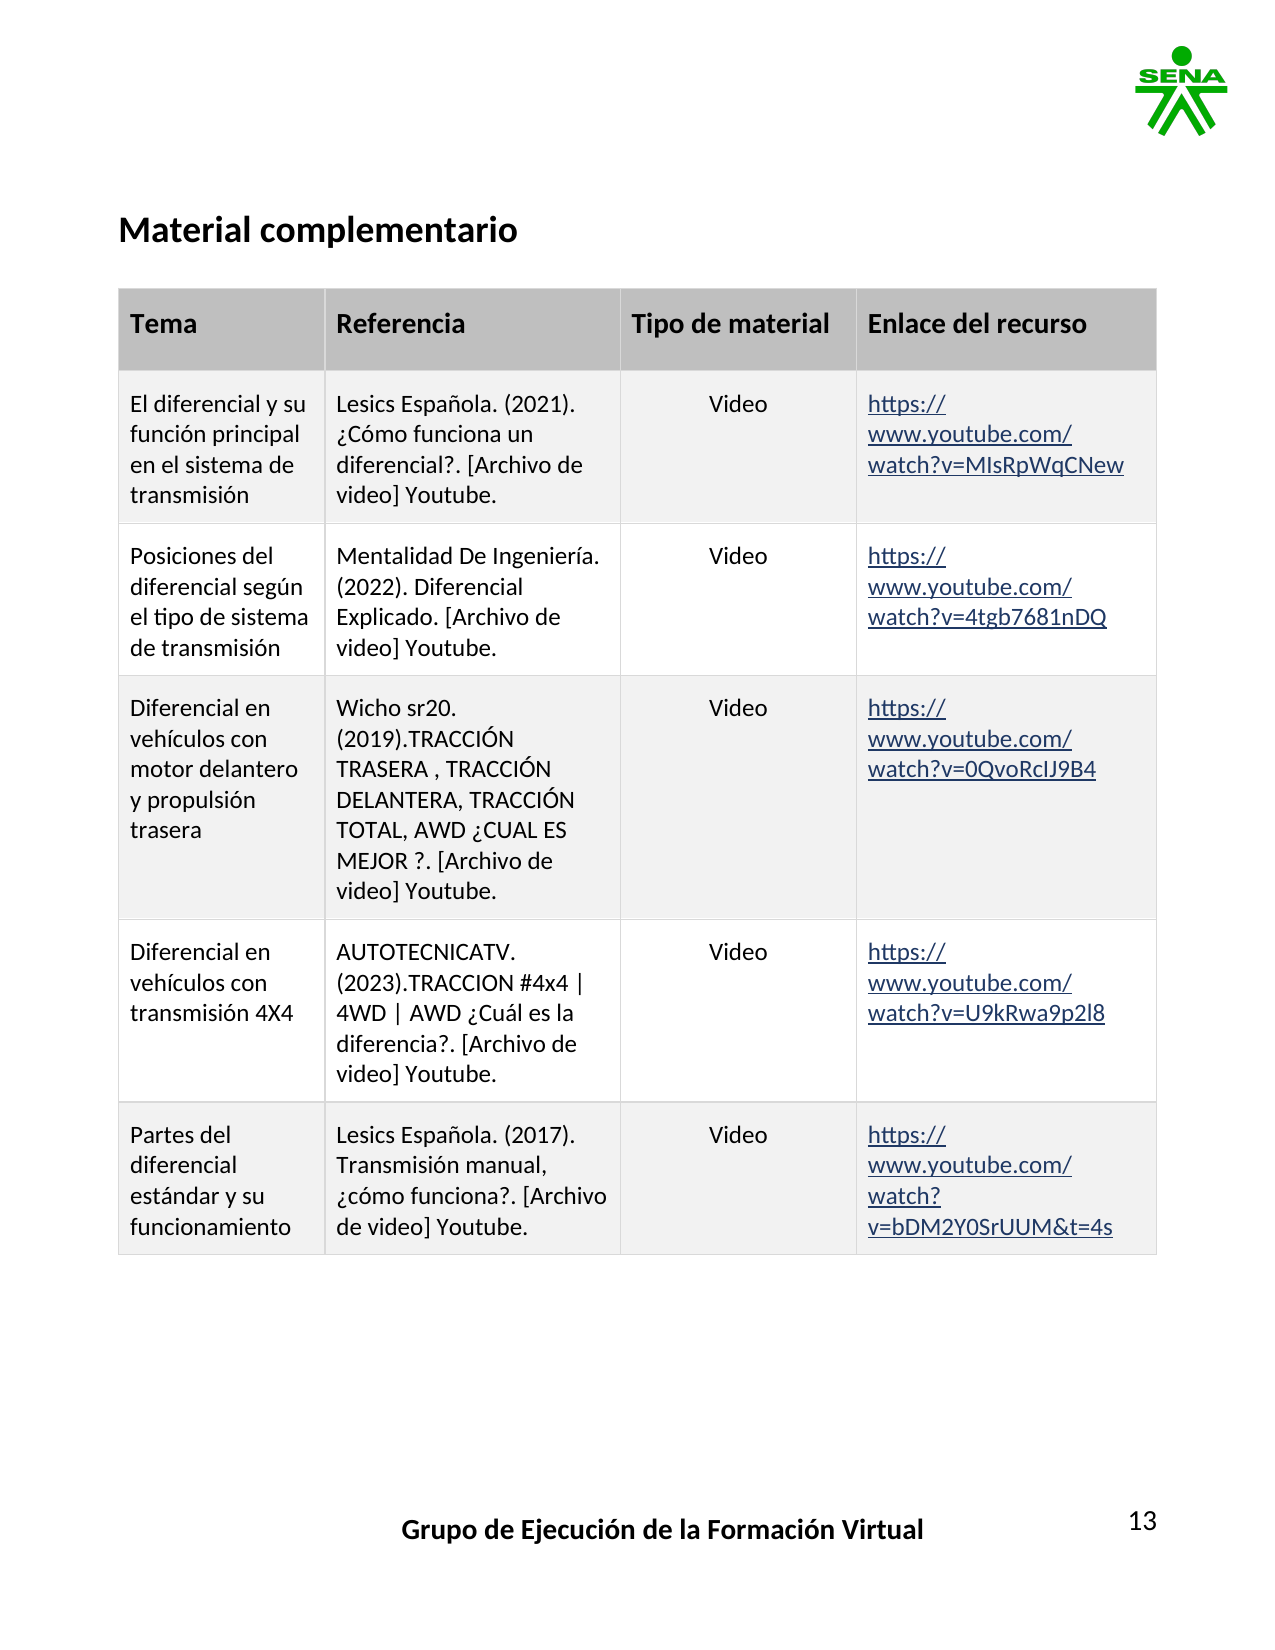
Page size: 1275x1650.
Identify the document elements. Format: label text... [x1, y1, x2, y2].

picture [1135, 46, 1228, 136]
table_cell Lesics Española. (2017). Transmisión manual, ¿cómo funciona?. [Archivo de video] Youtube. [326, 1103, 620, 1254]
table_cell Lesics Española. (2021). ¿Cómo funciona un diferencial?. [Archivo de video] Youtube. [326, 371, 620, 522]
table_cell Video [621, 524, 856, 675]
table_cell https://www.youtube.com/watch?v=4tgb7681nDQ [857, 524, 1156, 675]
table_cell Partes del diferencial estándar y su funcionamiento [119, 1103, 324, 1254]
table_cell Video [621, 371, 856, 522]
table_header Referencia [326, 289, 620, 370]
table_cell Diferencial en vehículos con transmisión 4X4 [119, 920, 324, 1101]
table_header Tipo de material [621, 289, 856, 370]
table_cell AUTOTECNICATV. (2023).TRACCION #4x4 | 4WD | AWD ¿Cuál es la diferencia?. [Archivo de video] Youtube. [326, 920, 620, 1101]
table_cell Mentalidad De Ingeniería. (2022). Diferencial Explicado. [Archivo de video] Youtube. [326, 524, 620, 675]
table_cell Posiciones del diferencial según el tipo de sistema de transmisión [119, 524, 324, 675]
table_cell El diferencial y su función principal en el sistema de transmisión [119, 371, 324, 522]
table_cell Wicho sr20. (2019).TRACCIÓN TRASERA , TRACCIÓN DELANTERA, TRACCIÓN TOTAL, AWD ¿CUAL ES MEJOR ?. [Archivo de video] Youtube. [326, 676, 620, 918]
table_cell Video [621, 1103, 856, 1254]
table_cell https://www.youtube.com/watch?v=U9kRwa9p2l8 [857, 920, 1156, 1101]
table_header Enlace del recurso [857, 289, 1156, 370]
table_header Tema [119, 289, 324, 370]
text Material complementario [118, 206, 1157, 252]
table_cell https://www.youtube.com/watch?v=MIsRpWqCNew [857, 371, 1156, 522]
table_cell Video [621, 676, 856, 918]
table_cell Video [621, 920, 856, 1101]
table_cell https://www.youtube.com/watch?v=0QvoRcIJ9B4 [857, 676, 1156, 918]
table_cell https://www.youtube.com/watch?v=bDM2Y0SrUUM&t=4s [857, 1103, 1156, 1254]
table_cell Diferencial en vehículos con motor delantero y propulsión trasera [119, 676, 324, 918]
